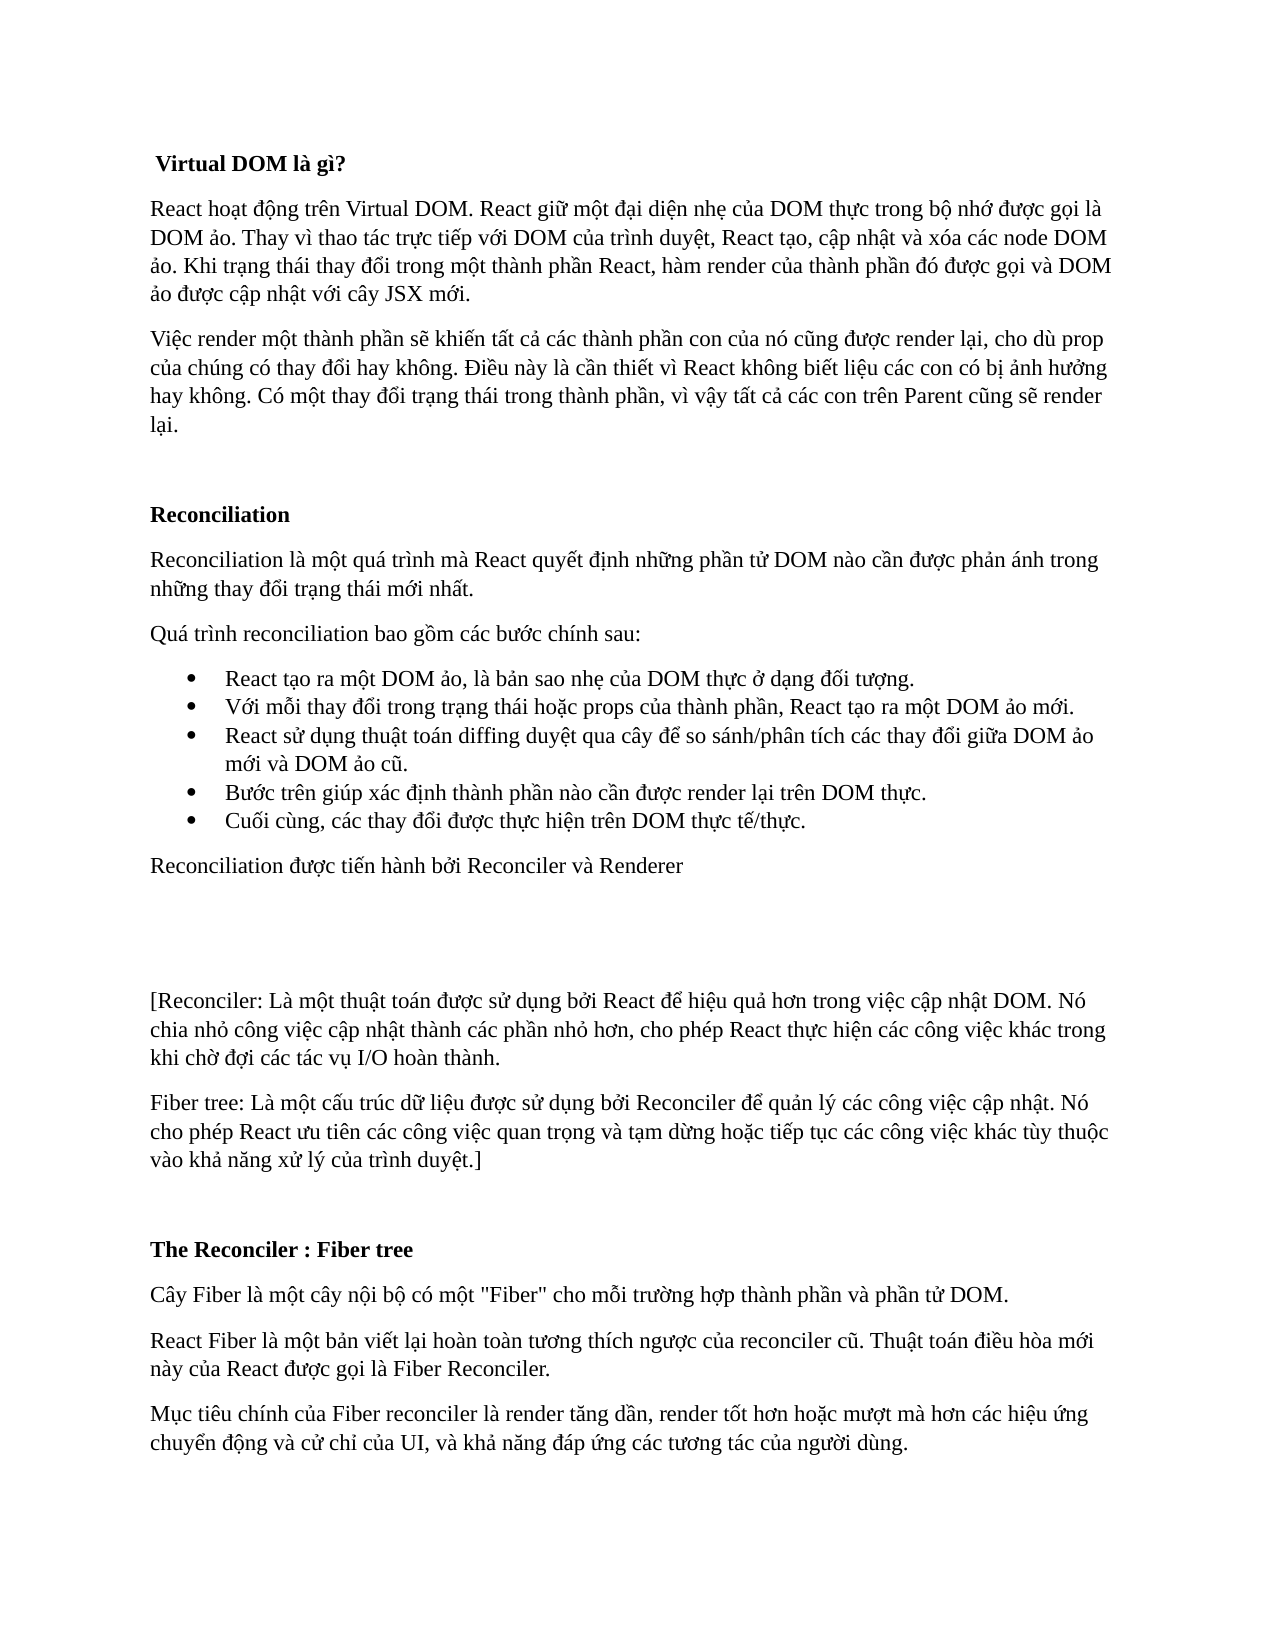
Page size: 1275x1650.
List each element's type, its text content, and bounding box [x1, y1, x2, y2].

text Virtual DOM là gì? [150, 150, 1125, 176]
list Cuối cùng, các thay đổi được thực hiện trên DOM thực tế/thực. [187, 807, 1125, 833]
text Cây Fiber là một cây nội bộ có một "Fiber" cho mỗi trường hợp thành phần và phần tử DOM. [150, 1282, 1125, 1308]
text React hoạt động trên Virtual DOM. React giữ một đại diện nhẹ của DOM thực trong bộ nhớ được gọi là DOM ảo. Thay vì thao tác trực tiếp với DOM của trình duyệt, React tạo, cập nhật và xóa các node DOM ảo. Khi trạng thái thay đổi trong một thành phần React, hàm render của thành phần đó được gọi và DOM ảo được cập nhật với cây JSX mới. [150, 195, 1125, 307]
text Reconciliation là một quá trình mà React quyết định những phần tử DOM nào cần được phản ánh trong những thay đổi trạng thái mới nhất. [150, 546, 1125, 601]
text Reconciliation [150, 501, 1125, 527]
text Reconciliation được tiến hành bởi Reconciler và Renderer [150, 852, 1125, 878]
text Mục tiêu chính của Fiber reconciler là render tăng dần, render tốt hơn hoặc mượt mà hơn các hiệu ứng chuyển động và cử chỉ của UI, và khả năng đáp ứng các tương tác của người dùng. [150, 1400, 1125, 1455]
text [Reconciler: Là một thuật toán được sử dụng bởi React để hiệu quả hơn trong việc cập nhật DOM. Nó chia nhỏ công việc cập nhật thành các phần nhỏ hơn, cho phép React thực hiện các công việc khác trong khi chờ đợi các tác vụ I/O hoàn thành. [150, 987, 1125, 1071]
text Quá trình reconciliation bao gồm các bước chính sau: [150, 620, 1125, 646]
text React Fiber là một bản viết lại hoàn toàn tương thích ngược của reconciler cũ. Thuật toán điều hòa mới này của React được gọi là Fiber Reconciler. [150, 1327, 1125, 1381]
text Việc render một thành phần sẽ khiến tất cả các thành phần con của nó cũng được render lại, cho dù prop của chúng có thay đổi hay không. Điều này là cần thiết vì React không biết liệu các con có bị ảnh hưởng hay không. Có một thay đổi trạng thái trong thành phần, vì vậy tất cả các con trên Parent cũng sẽ render lại. [150, 326, 1125, 437]
list Với mỗi thay đổi trong trạng thái hoặc props của thành phần, React tạo ra một DOM ảo mới. [187, 693, 1125, 719]
text The Reconciler : Fiber tree [150, 1236, 1125, 1263]
list React tạo ra một DOM ảo, là bản sao nhẹ của DOM thực ở dạng đối tượng. [187, 665, 1125, 691]
list Bước trên giúp xác định thành phần nào cần được render lại trên DOM thực. [187, 778, 1125, 805]
text Fiber tree: Là một cấu trúc dữ liệu được sử dụng bởi Reconciler để quản lý các công việc cập nhật. Nó cho phép React ưu tiên các công việc quan trọng và tạm dừng hoặc tiếp tục các công việc khác tùy thuộc vào khả năng xử lý của trình duyệt.] [150, 1089, 1125, 1173]
list React sử dụng thuật toán diffing duyệt qua cây để so sánh/phân tích các thay đổi giữa DOM ảo mới và DOM ảo cũ. [187, 722, 1125, 776]
